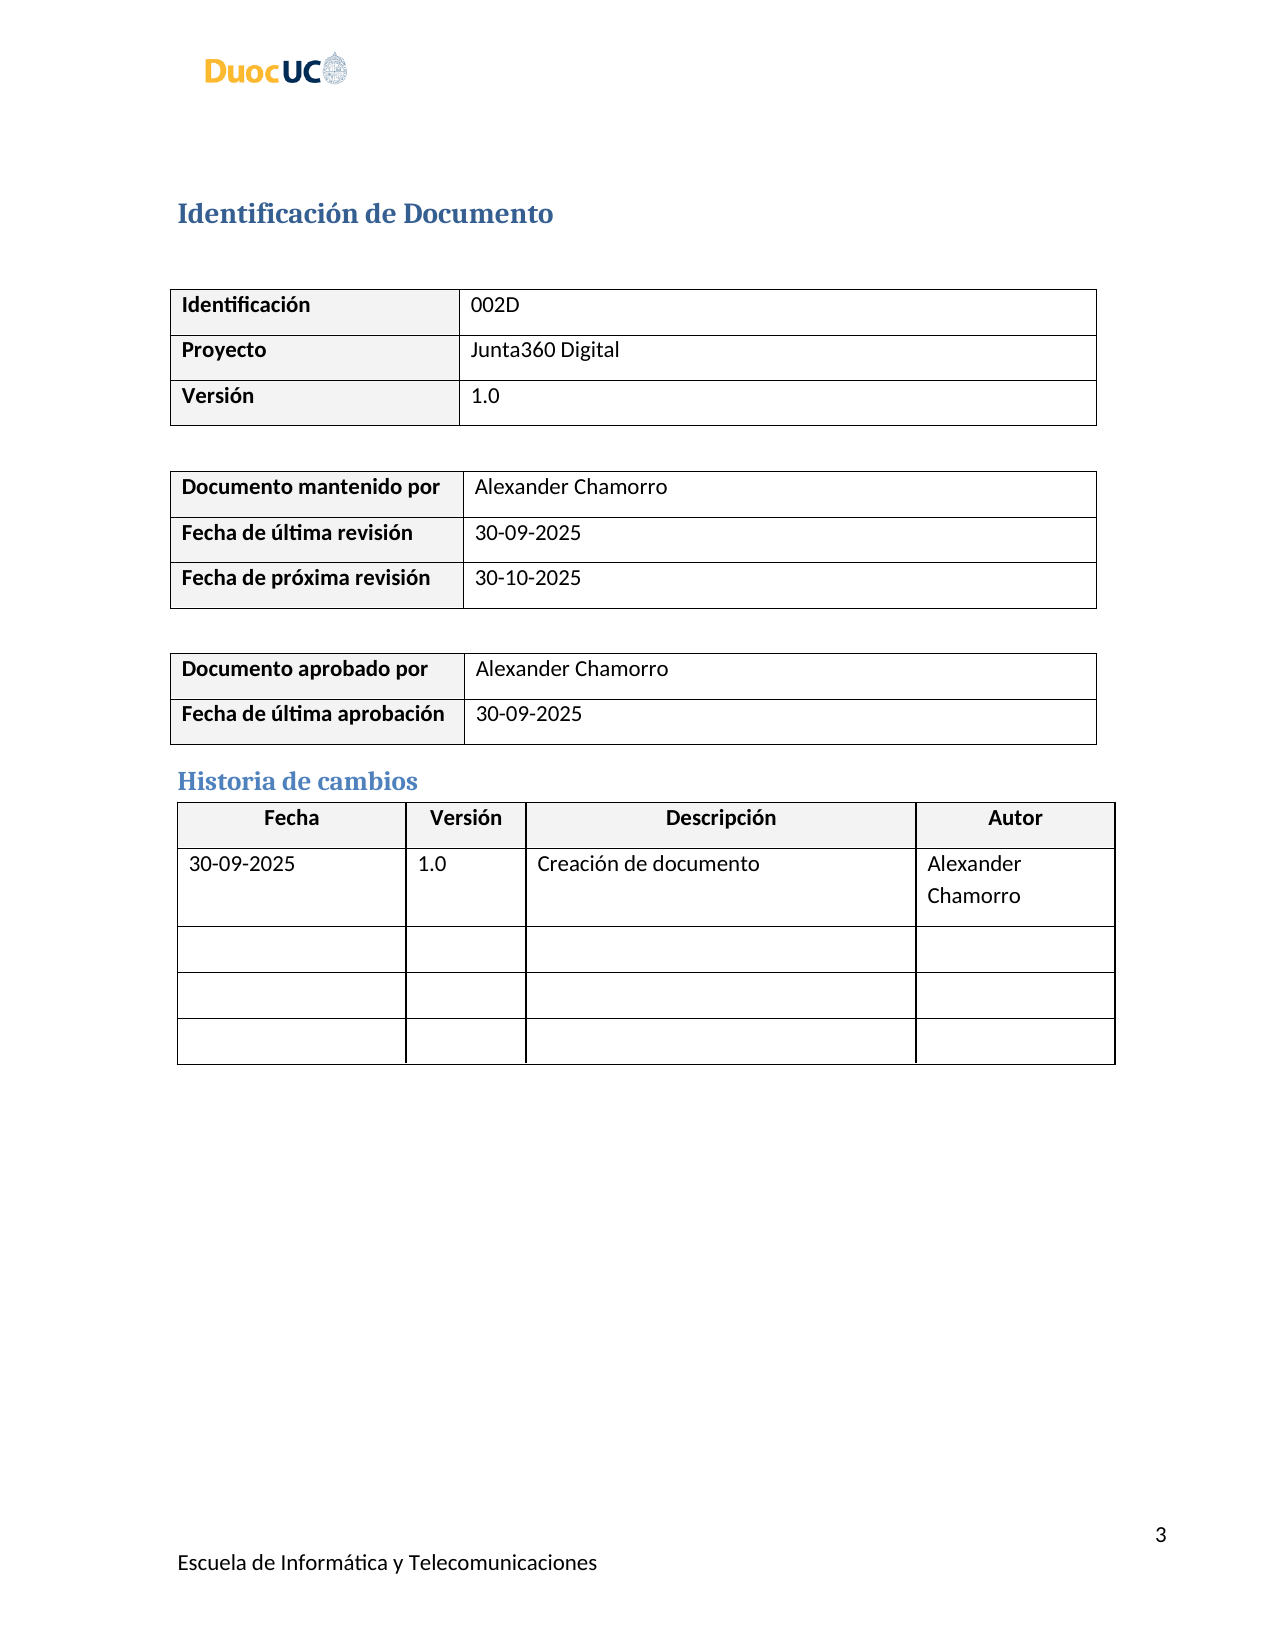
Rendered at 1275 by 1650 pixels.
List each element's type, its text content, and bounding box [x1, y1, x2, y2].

table_cell Proyecto [171, 336, 459, 380]
subtitle Historia de cambios [177, 766, 1167, 797]
table_cell [917, 1019, 1114, 1063]
table_cell 30-09-2025 [464, 518, 1096, 562]
table_cell [407, 927, 525, 972]
table_header Identificación [171, 290, 459, 334]
table_cell 1.0 [407, 849, 525, 926]
table_header Descripción [527, 803, 915, 847]
table_cell 30-09-2025 [178, 849, 405, 926]
table_cell [178, 973, 405, 1017]
table_cell 1.0 [460, 381, 1096, 425]
table_header Fecha [178, 803, 405, 847]
table_cell Versión [171, 381, 459, 425]
table_cell Fecha de última revisión [171, 518, 463, 562]
table_cell Fecha de última aprobación [171, 700, 464, 744]
table_header Autor [917, 803, 1114, 847]
table_cell Fecha de próxima revisión [171, 563, 463, 607]
table_cell [527, 927, 915, 972]
table_cell [407, 973, 525, 1017]
table_cell 30-09-2025 [465, 700, 1096, 744]
table_header 002D [460, 290, 1096, 334]
table_cell [178, 1019, 405, 1063]
table_cell [917, 973, 1114, 1017]
table_cell [407, 1019, 525, 1063]
table_cell [178, 927, 405, 972]
table_header Documento mantenido por [171, 472, 463, 517]
table_cell 30-10-2025 [464, 563, 1096, 607]
table_cell Junta360 Digital [460, 336, 1096, 380]
table_cell [527, 973, 915, 1017]
table_header Versión [407, 803, 525, 847]
table_cell [917, 927, 1114, 972]
subtitle Identificación de Documento [177, 198, 1167, 231]
table_cell [527, 1019, 915, 1063]
table_cell Creación de documento [527, 849, 915, 926]
table_cell Alexander Chamorro [917, 849, 1114, 926]
table_header Documento aprobado por [171, 654, 464, 698]
picture [198, 48, 352, 87]
table_header Alexander Chamorro [464, 472, 1096, 517]
table_header Alexander Chamorro [465, 654, 1096, 698]
